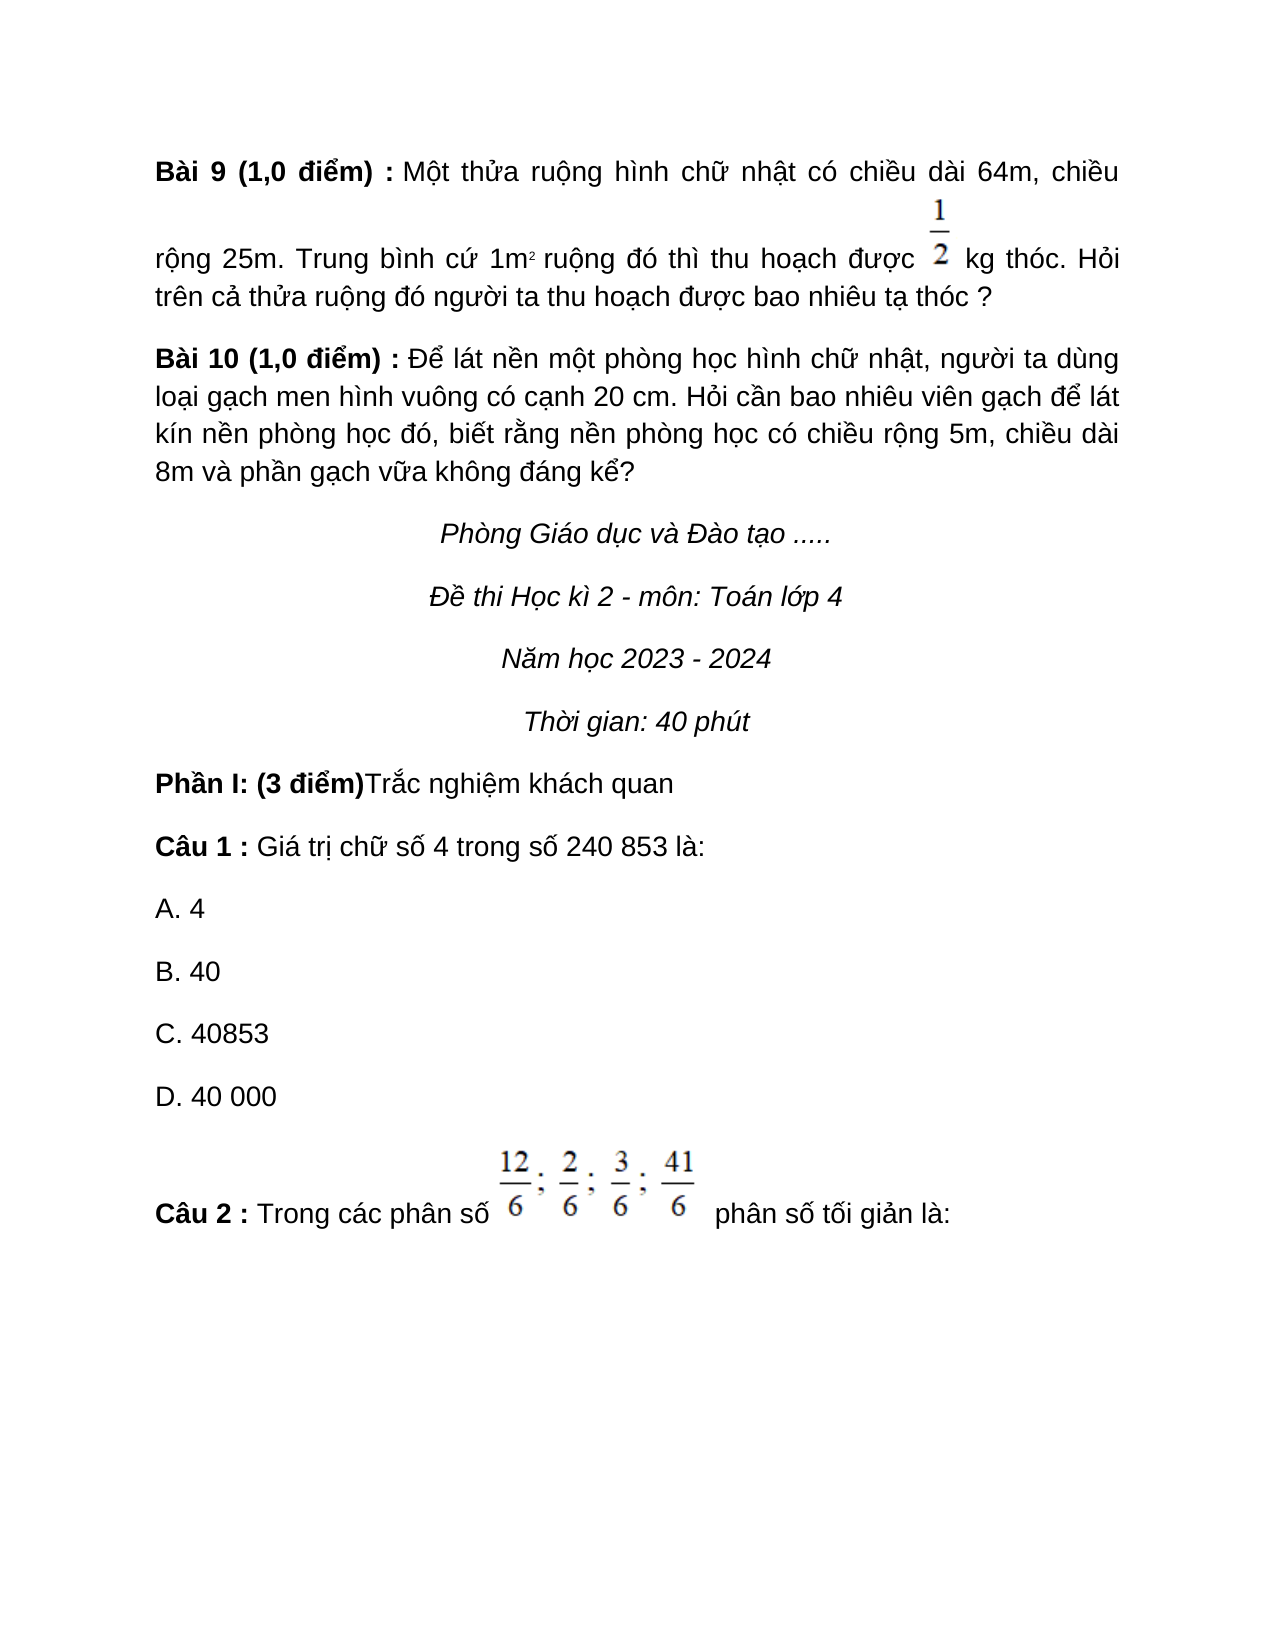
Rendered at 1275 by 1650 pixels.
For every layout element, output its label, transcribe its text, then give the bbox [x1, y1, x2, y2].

picture [497, 1137, 707, 1224]
text Phòng Giáo dục và Đào tạo ..... [155, 512, 1120, 550]
text B. 40 [155, 950, 1120, 987]
text Phần I: (3 điểm)Trắc nghiệm khách quan [155, 762, 1120, 800]
text Năm học 2023 - 2024 [155, 637, 1120, 675]
text Câu 2 : Trong các phân số phân số tối giản là: [155, 1137, 1120, 1229]
text C. 40853 [155, 1012, 1120, 1050]
text Câu 1 : Giá trị chữ số 4 trong số 240 853 là: [155, 825, 1120, 862]
text Đề thi Học kì 2 - môn: Toán lớp 4 [155, 575, 1120, 612]
picture [922, 187, 958, 269]
text A. 4 [155, 887, 1120, 925]
text Bài 9 (1,0 điểm) : Một thửa ruộng hình chữ nhật có chiều dài 64m, chiều rộng 25m. Trung bình cứ 1m2 ruộng đó thì thu hoạch được kg thóc. Hỏi trên cả thửa ruộng đó người ta thu hoạch được bao nhiêu tạ thóc ? [155, 150, 1120, 312]
text D. 40 000 [155, 1075, 1120, 1112]
text Bài 10 (1,0 điểm) : Để lát nền một phòng học hình chữ nhật, người ta dùng loại gạch men hình vuông có cạnh 20 cm. Hỏi cần bao nhiêu viên gạch để lát kín nền phòng học đó, biết rằng nền phòng học có chiều rộng 5m, chiều dài 8m và phần gạch vữa không đáng kể? [155, 337, 1120, 487]
text Thời gian: 40 phút [155, 700, 1120, 737]
